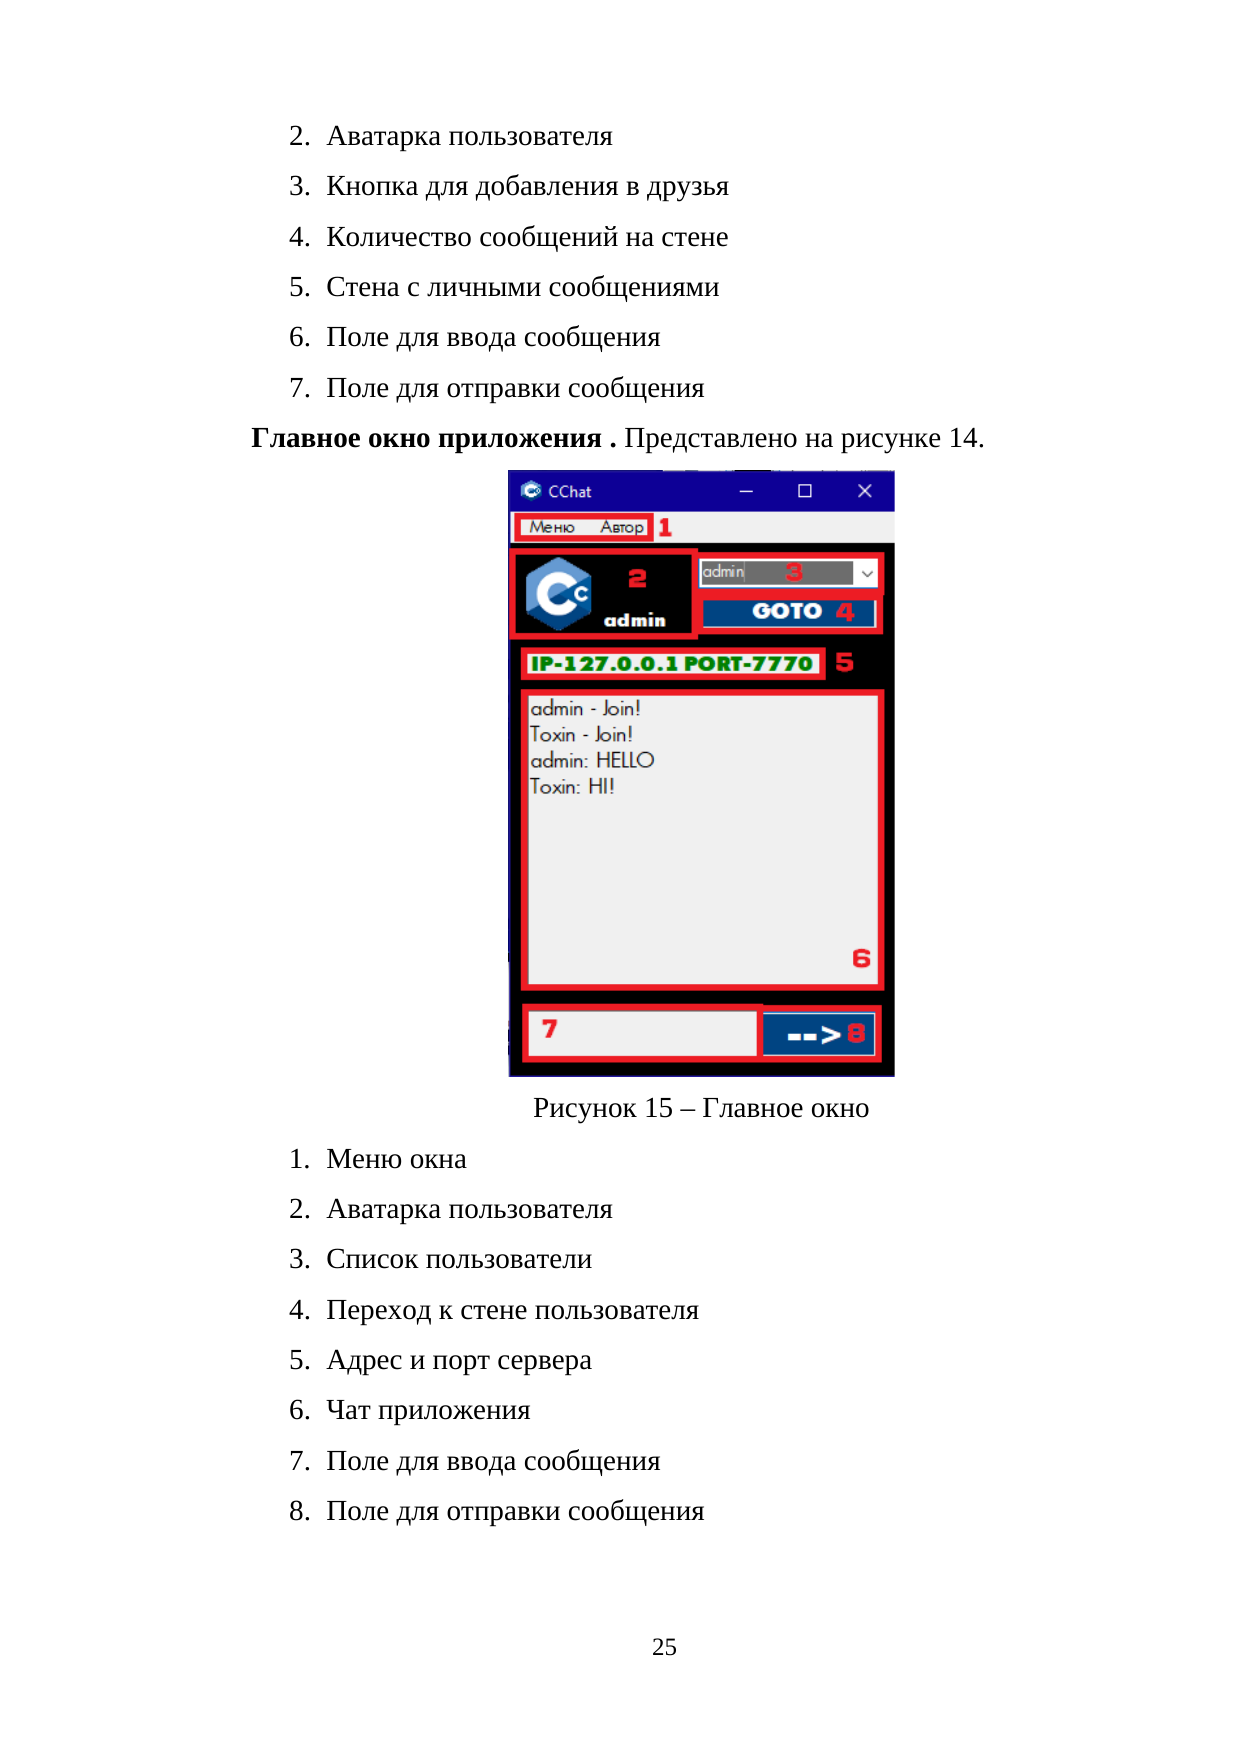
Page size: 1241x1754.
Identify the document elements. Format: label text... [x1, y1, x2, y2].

list Чат приложения [289, 1392, 1152, 1426]
text Рисунок 15 – Главное окно [177, 1091, 1152, 1124]
list Список пользователи [289, 1241, 1152, 1275]
list Количество сообщений на стене [289, 219, 1152, 252]
list Аватарка пользователя [289, 118, 1152, 152]
list Поле для ввода сообщения [289, 319, 1152, 353]
list Меню окна [288, 1141, 1152, 1174]
list Поле для отправки сообщения [289, 370, 1152, 403]
list Аватарка пользователя [289, 1191, 1152, 1225]
list Поле для отправки сообщения [289, 1493, 1152, 1527]
list Переход к стене пользователя [289, 1292, 1152, 1325]
list Адрес и порт сервера [289, 1342, 1152, 1376]
picture [508, 470, 895, 1077]
list Стена с личными сообщениями [289, 269, 1152, 303]
text Главное окно приложения . Представлено на рисунке 14. [177, 420, 1152, 453]
list Кнопка для добавления в друзья [289, 168, 1152, 202]
list Поле для ввода сообщения [289, 1443, 1152, 1476]
